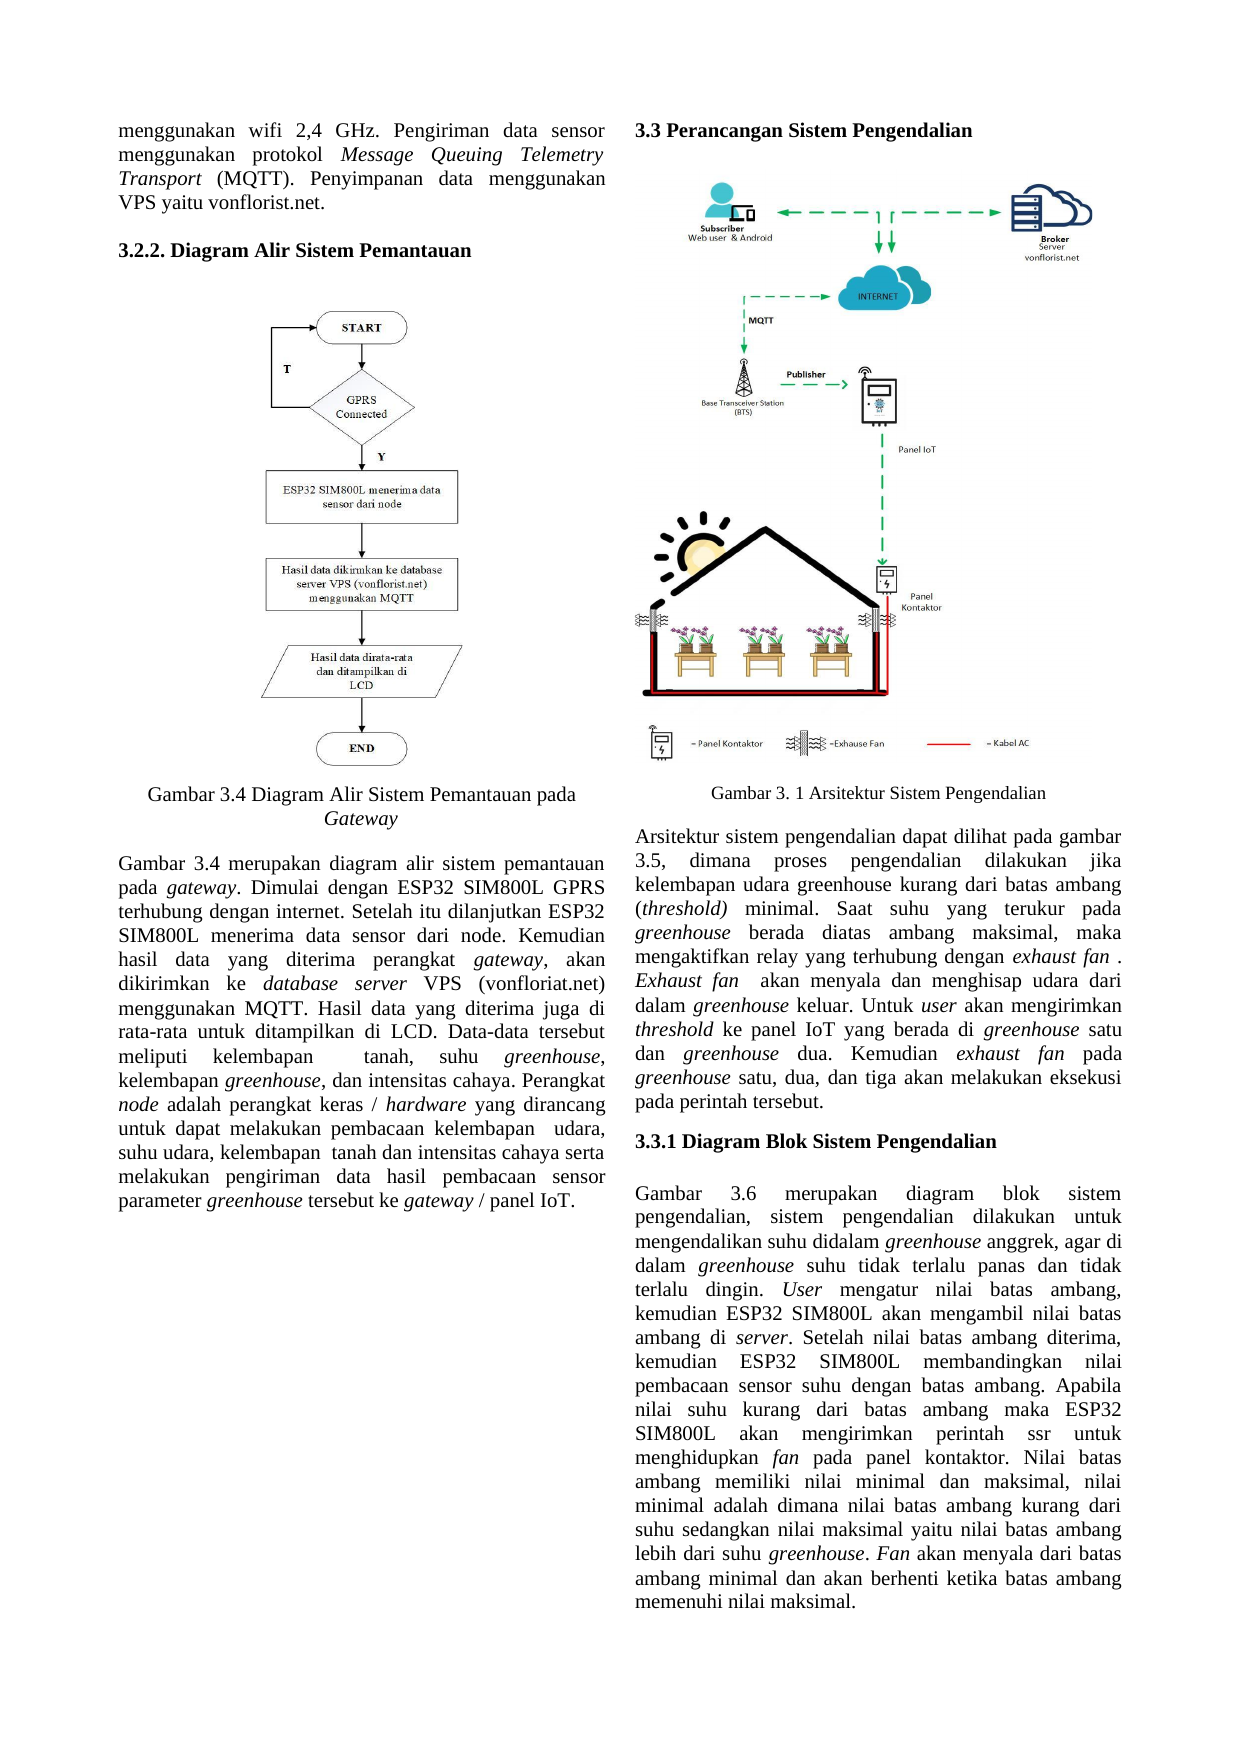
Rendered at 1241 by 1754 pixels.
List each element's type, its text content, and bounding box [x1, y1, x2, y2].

text Gambar 3.4 Diagram Alir Sistem Pemantauan pada Gateway [118, 782, 605, 830]
text Arsitektur sistem pengendalian dapat dilihat pada gambar 3.5, dimana proses pengendalian dilakukan jika kelembapan udara greenhouse kurang dari batas ambang (threshold) minimal. Saat suhu yang terukur pada greenhouse berada diatas ambang maksimal, maka mengaktifkan relay yang terhubung dengan exhaust fan . Exhaust fan akan menyala dan menghisap udara dari dalam greenhouse keluar. Untuk user akan mengirimkan threshold ke panel IoT yang berada di greenhouse satu dan greenhouse dua. Kemudian exhaust fan pada greenhouse satu, dua, dan tiga akan melakukan eksekusi pada perintah tersebut. [635, 824, 1122, 1113]
text Gambar 3.6 merupakan diagram blok sistem pengendalian, sistem pengendalian dilakukan untuk mengendalikan suhu didalam greenhouse anggrek, agar di dalam greenhouse suhu tidak terlalu panas dan tidak terlalu dingin. User mengatur nilai batas ambang, kemudian ESP32 SIM800L akan mengambil nilai batas ambang di server. Setelah nilai batas ambang diterima, kemudian ESP32 SIM800L membandingkan nilai pembacaan sensor suhu dengan batas ambang. Apabila nilai suhu kurang dari batas ambang maka ESP32 SIM800L akan mengirimkan perintah ssr untuk menghidupkan fan pada panel kontaktor. Nilai batas ambang memiliki nilai minimal dan maksimal, nilai minimal adalah dimana nilai batas ambang kurang dari suhu sedangkan nilai maksimal yaitu nilai batas ambang lebih dari suhu greenhouse. Fan akan menyala dari batas ambang minimal dan akan berhenti ketika batas ambang memenuhi nilai maksimal. [635, 1180, 1122, 1613]
subtitle 3.3 Perancangan Sistem Pengendalian [635, 118, 1122, 142]
text Gambar 3.4 merupakan diagram alir sistem pemantauan pada gateway. Dimulai dengan ESP32 SIM800L GPRS terhubung dengan internet. Setelah itu dilanjutkan ESP32 SIM800L menerima data sensor dari node. Kemudian hasil data yang diterima perangkat gateway, akan dikirimkan ke database server VPS (vonfloriat.net) menggunakan MQTT. Hasil data yang diterima juga di rata-rata untuk ditampilkan di LCD. Data-data tersebut meliputi kelembapan tanah, suhu greenhouse, kelembapan greenhouse, dan intensitas cahaya. Perangkat node adalah perangkat keras / hardware yang dirancang untuk dapat melakukan pembacaan kelembapan udara, suhu udara, kelembapan tanah dan intensitas cahaya serta melakukan pengiriman data hasil pembacaan sensor parameter greenhouse tersebut ke gateway / panel IoT. [118, 851, 605, 1212]
picture [260, 310, 463, 766]
subtitle 3.3.1 Diagram Blok Sistem Pengendalian [635, 1129, 1122, 1153]
picture [634, 169, 1093, 763]
text 3.2.2. Diagram Alir Sistem Pemantauan [118, 238, 605, 262]
